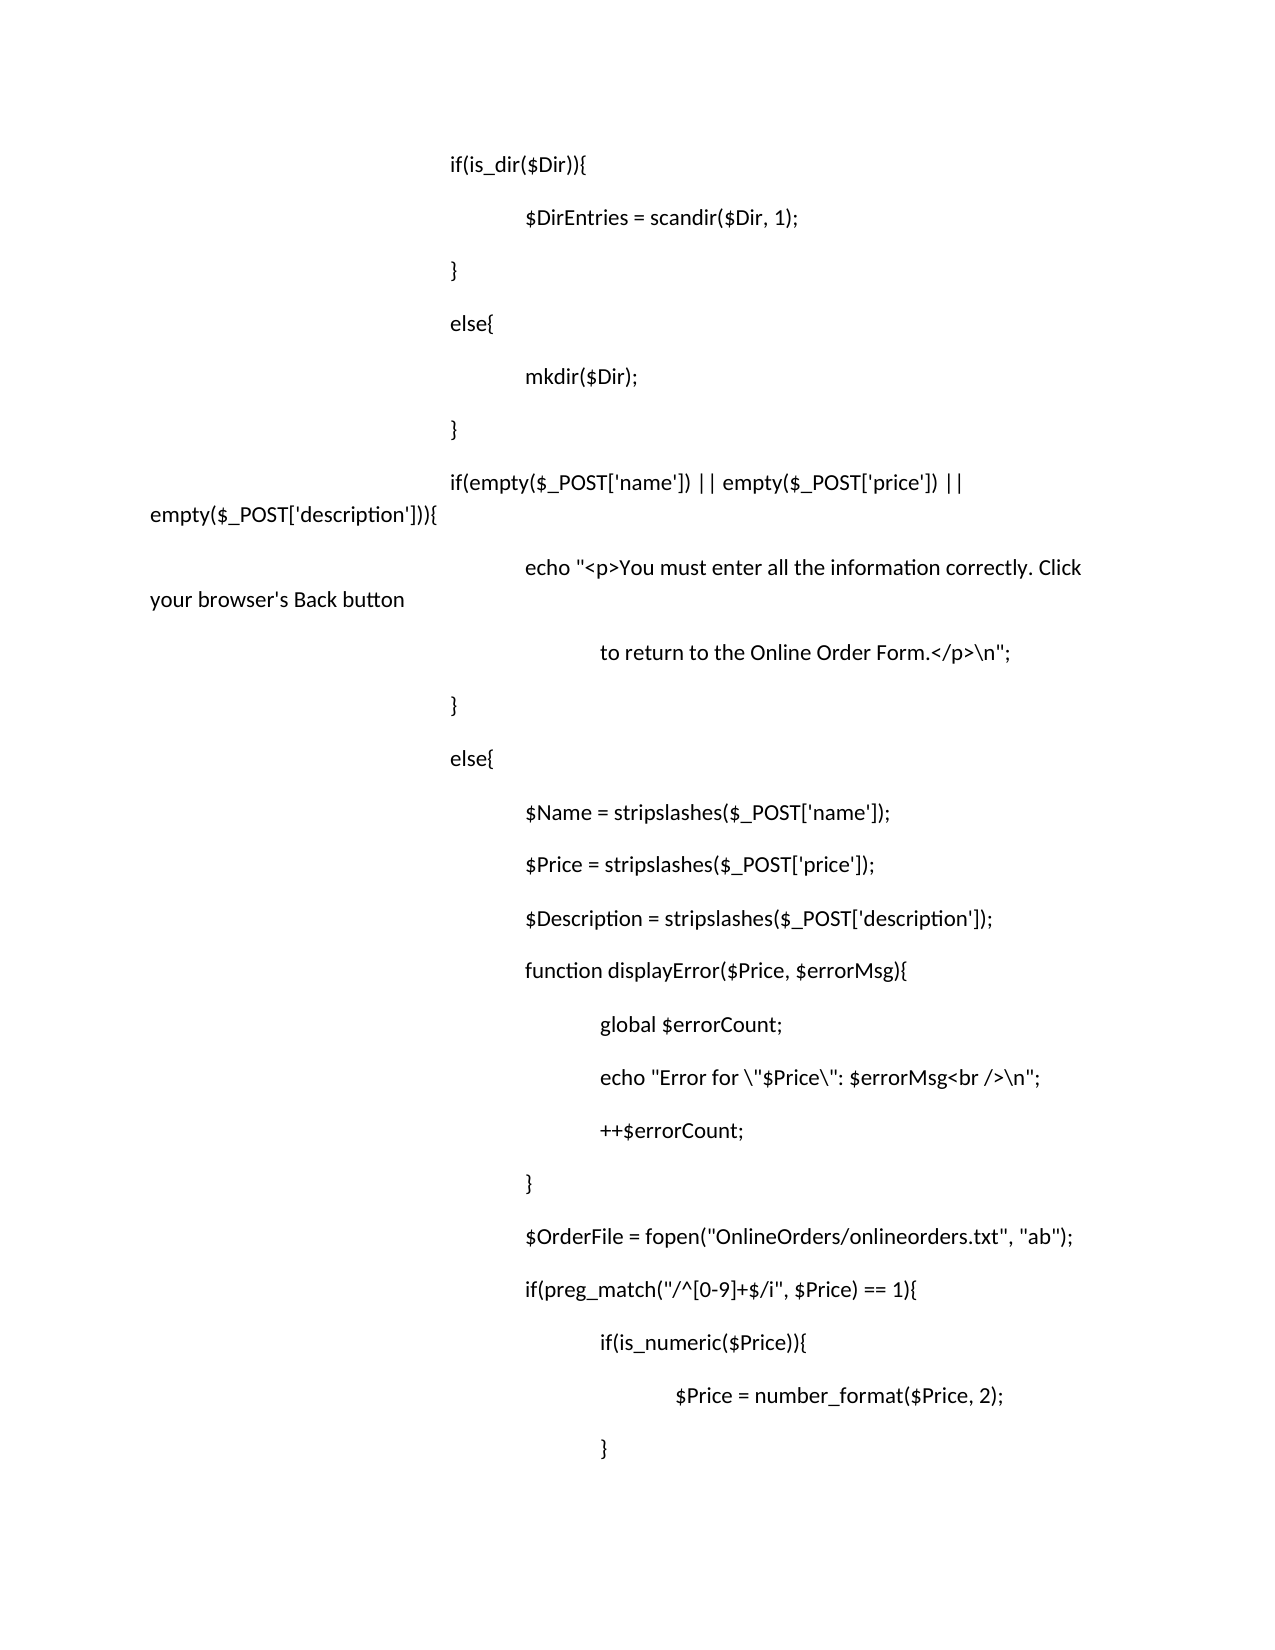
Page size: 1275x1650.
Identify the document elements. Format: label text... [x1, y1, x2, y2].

text if(is_dir($Dir)){ [150, 150, 1125, 178]
text echo "Error for \"$Price\": $errorMsg<br />\n"; [150, 1063, 1125, 1091]
text function displayError($Price, $errorMsg){ [150, 957, 1125, 985]
text if(preg_match("/^[0-9]+$/i", $Price) == 1){ [150, 1275, 1125, 1303]
text else{ [150, 309, 1125, 337]
text if(empty($_POST['name']) || empty($_POST['price']) || empty($_POST['description'])){ [150, 468, 1125, 528]
text } [150, 1169, 1125, 1197]
text global $errorCount; [150, 1010, 1125, 1038]
text } [150, 1434, 1125, 1462]
text if(is_numeric($Price)){ [150, 1328, 1125, 1356]
text $Price = stripslashes($_POST['price']); [150, 851, 1125, 879]
text echo "<p>You must enter all the information correctly. Click your browser's Back button [150, 553, 1125, 613]
text ++$errorCount; [150, 1116, 1125, 1144]
text $DirEntries = scandir($Dir, 1); [150, 203, 1125, 231]
text $OrderFile = fopen("OnlineOrders/onlineorders.txt", "ab"); [150, 1222, 1125, 1250]
text mkdir($Dir); [150, 362, 1125, 390]
text else{ [150, 744, 1125, 773]
text $Price = number_format($Price, 2); [150, 1381, 1125, 1409]
text $Name = stripslashes($_POST['name']); [150, 798, 1125, 826]
text } [150, 415, 1125, 443]
text } [150, 692, 1125, 719]
text to return to the Online Order Form.</p>\n"; [150, 638, 1125, 667]
text $Description = stripslashes($_POST['description']); [150, 904, 1125, 932]
text } [150, 256, 1125, 284]
